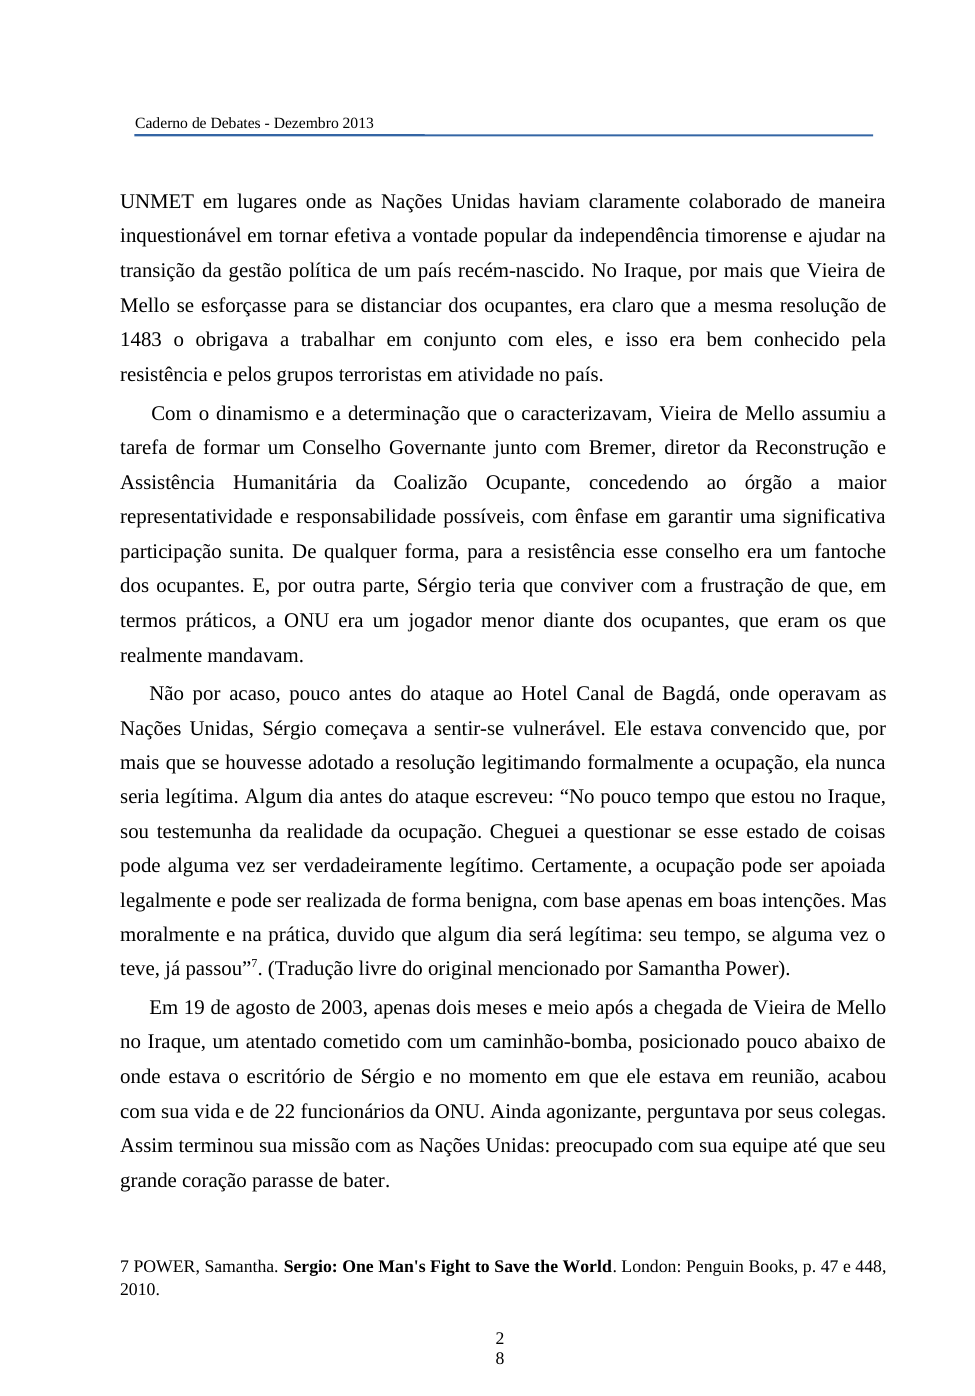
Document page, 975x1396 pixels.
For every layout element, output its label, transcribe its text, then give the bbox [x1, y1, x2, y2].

text Não por acaso, pouco antes do ataque ao Hotel Canal de Bagdá, onde operavam as Nações Unidas, Sérgio começava a sentir-se vulnerável. Ele estava convencido que, por mais que se houvesse adotado a resolução legitimando formalmente a ocupação, ela nunca seria legítima. Algum dia antes do ataque escreveu: “No pouco tempo que estou no Iraque, sou testemunha da realidade da ocupação. Cheguei a questionar se esse estado de coisas pode alguma vez ser verdadeiramente legítimo. Certamente, a ocupação pode ser apoiada legalmente e pode ser realizada de forma benigna, com base apenas em boas intenções. Mas moralmente e na prática, duvido que algum dia será legítima: seu tempo, se alguma vez o teve, já passou”. (Tradução livre do original mencionado por Samantha Power). [120, 681, 887, 980]
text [120, 189, 887, 386]
text Em 19 de agosto de 2003, apenas dois meses e meio após a chegada de Vieira de Mello no Iraque, um atentado cometido com um caminhão-bomba, posicionado pouco abaixo de onde estava o escritório de Sérgio e no momento em que ele estava em reunião, acabou com sua vida e de 22 funcionários da ONU. Ainda agonizante, perguntava por seus colegas. Assim terminou sua missão com as Nações Unidas: preocupado com sua equipe até que seu grande coração parasse de bater. [120, 995, 887, 1192]
text Com o dinamismo e a determinação que o caracterizavam, Vieira de Mello assumiu a tarefa de formar um Conselho Governante junto com Bremer, diretor da Reconstrução e Assistência Humanitária da Coalizão Ocupante, concedendo ao órgão a maior representatividade e responsabilidade possíveis, com ênfase em garantir uma significativa participação sunita. De qualquer forma, para a resistência esse conselho era um fantoche dos ocupantes. E, por outra parte, Sérgio teria que conviver com a frustração de que, em termos práticos, a ONU era um jogador menor diante dos ocupantes, que eram os que realmente mandavam. [120, 400, 887, 667]
